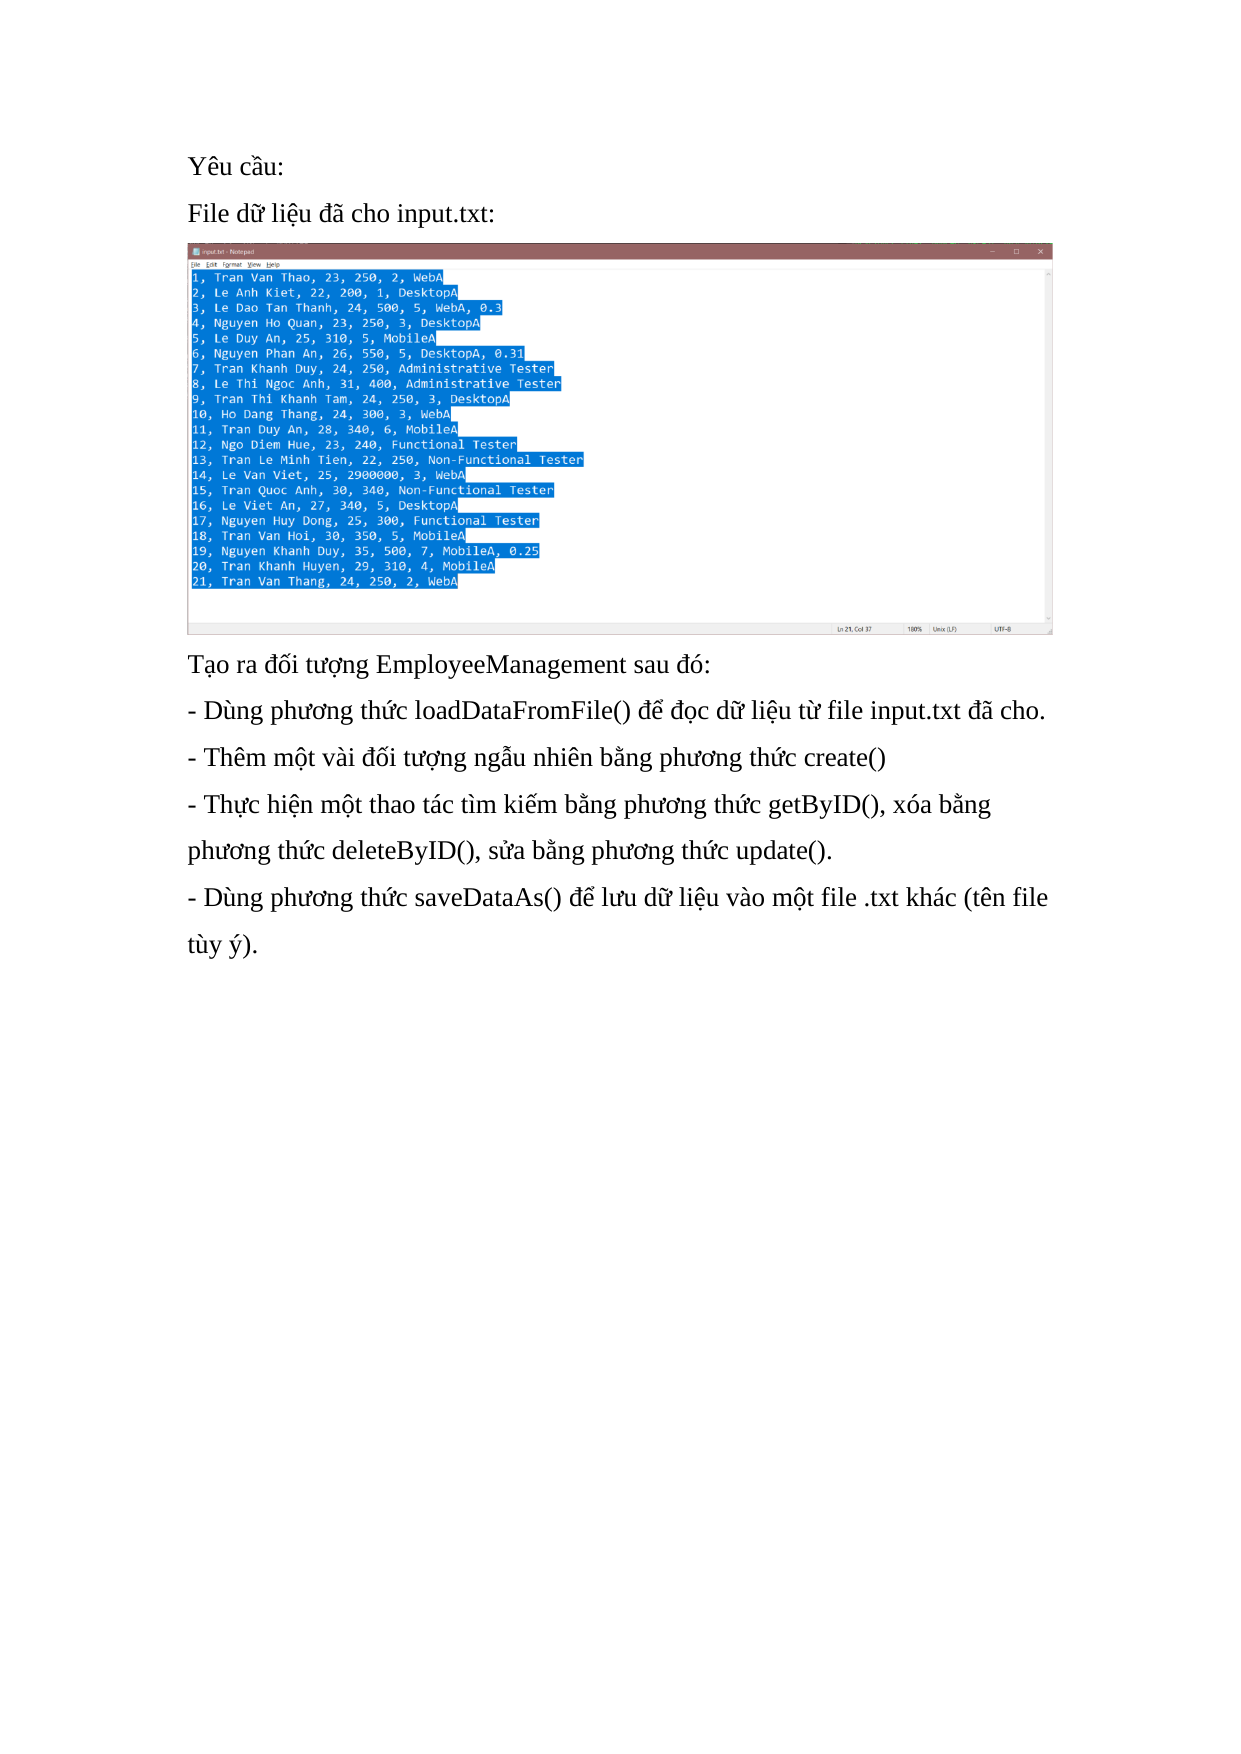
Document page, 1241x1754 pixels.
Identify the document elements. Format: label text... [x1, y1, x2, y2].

text - Dùng phương thức saveDataAs() để lưu dữ liệu vào một file .txt khác (tên file tùy ý). [187, 881, 1053, 959]
text - Thực hiện một thao tác tìm kiếm bằng phương thức getByID(), xóa bằng phương thức deleteByID(), sửa bằng phương thức update(). [187, 788, 1053, 866]
text - Thêm một vài đối tượng ngẫu nhiên bằng phương thức create() [187, 741, 1053, 772]
text - Dùng phương thức loadDataFromFile() để đọc dữ liệu từ file input.txt đã cho. [187, 694, 1053, 726]
text Yêu cầu: [187, 150, 1053, 181]
picture [187, 243, 1053, 635]
text File dữ liệu đã cho input.txt: [187, 197, 1053, 228]
text Tạo ra đối tượng EmployeeManagement sau đó: [187, 648, 1053, 679]
